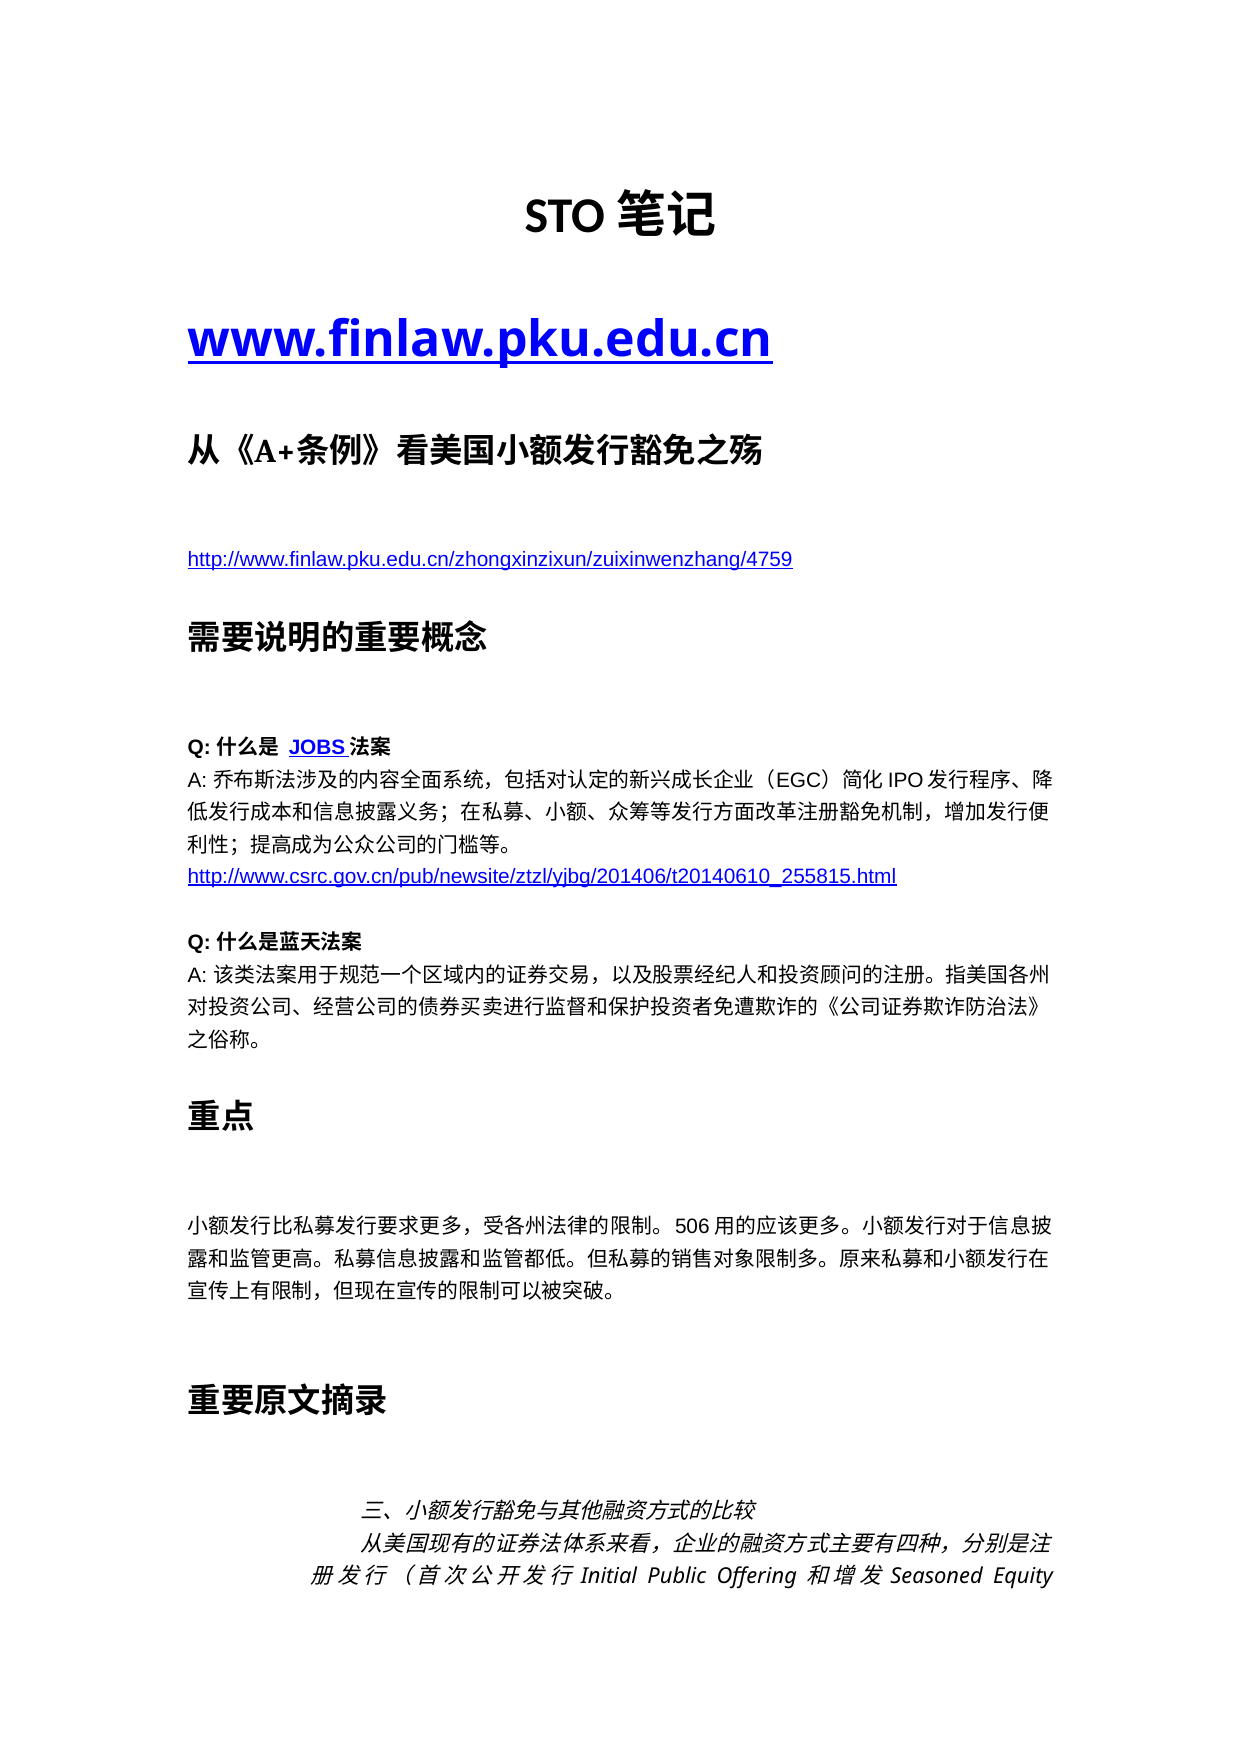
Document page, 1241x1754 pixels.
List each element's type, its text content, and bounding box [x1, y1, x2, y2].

subtitle 需要说明的重要概念 [187, 602, 1053, 667]
text http://www.finlaw.pku.edu.cn/zhongxinzixun/zuixinwenzhang/4759 [187, 542, 1053, 575]
text A: 该类法案用于规范一个区域内的证券交易，以及股票经纪人和投资顾问的注册。指美国各州对投资公司、经营公司的债券买卖进行监督和保护投资者免遭欺诈的《公司证券欺诈防治法》之俗称。 [187, 957, 1053, 981]
text 三、小额发行豁免与其他融资方式的比较 [310, 1493, 1053, 1525]
text 小额发行比私募发行要求更多，受各州法律的限制。506用的应该更多。小额发行对于信息披露和监管更高。私募信息披露和监管都低。但私募的销售对象限制多。原来私募和小额发行在宣传上有限制，但现在宣传的限制可以被突破。 [187, 1208, 1053, 1306]
subtitle 重要原文摘录 [187, 1366, 1053, 1431]
subtitle www.finlaw.pku.edu.cn [187, 289, 1053, 386]
subtitle 重点 [187, 1081, 1053, 1146]
text http://www.csrc.gov.cn/pub/newsite/ztzl/yjbg/201406/t20140610_255815.html [187, 859, 1053, 892]
text STO 笔记 [187, 162, 1053, 259]
text A: 该类法案用于规范一个区域内的证券交易，以及股票经纪人和投资顾问的注册。指美国各州对投资公司、经营公司的债券买卖进行监督和保护投资者免遭欺诈的《公司证券欺诈防治法》之俗称。 [187, 982, 1053, 1054]
text A: 乔布斯法涉及的内容全面系统，包括对认定的新兴成长企业（EGC）简化IPO发行程序、降低发行成本和信息披露义务；在私募、小额、众筹等发行方面改革注册豁免机制，增加发行便利性；提高成为公众公司的门槛等。 [187, 762, 1053, 859]
text Q: 什么是蓝天法案 [187, 924, 1053, 957]
text Q: 什么是 JOBS法案 [187, 729, 1053, 762]
subtitle 从《A+条例》看美国小额发行豁免之殇 [187, 415, 1053, 480]
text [310, 1525, 1053, 1590]
